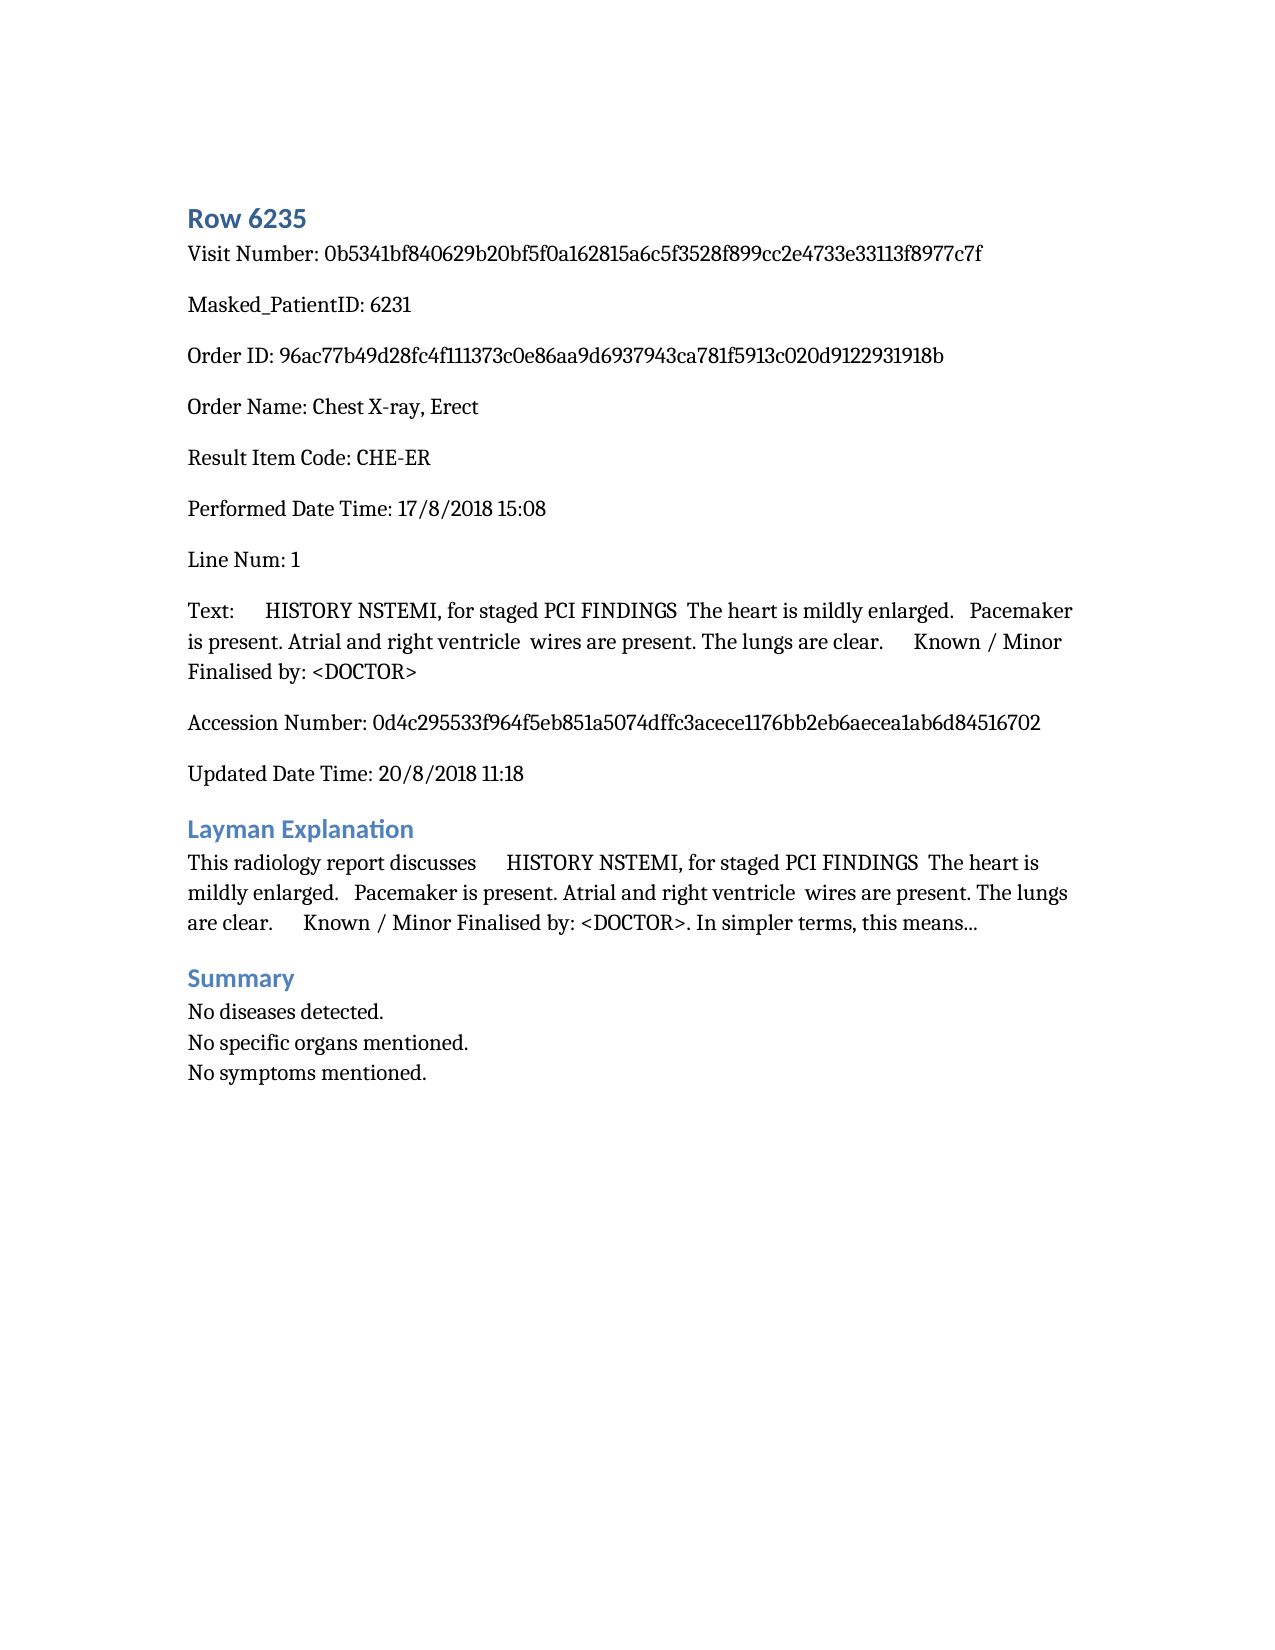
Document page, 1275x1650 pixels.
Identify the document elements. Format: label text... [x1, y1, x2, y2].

text Result Item Code: CHE-ER [187, 445, 1087, 471]
text Updated Date Time: 20/8/2018 11:18 [187, 761, 1087, 787]
text Text: HISTORY NSTEMI, for staged PCI FINDINGS The heart is mildly enlarged. Pacemaker is present. Atrial and right ventricle wires are present. The lungs are clear. Known / Minor Finalised by: <DOCTOR> [187, 598, 1087, 685]
text Order ID: 96ac77b49d28fc4f111373c0e86aa9d6937943ca781f5913c020d9122931918b [187, 343, 1087, 369]
text Performed Date Time: 17/8/2018 15:08 [187, 496, 1087, 522]
subtitle Layman Explanation [187, 812, 1087, 845]
text Accession Number: 0d4c295533f964f5eb851a5074dffc3acece1176bb2eb6aecea1ab6d84516702 [187, 710, 1087, 736]
subtitle Row 6235 [187, 200, 1087, 236]
text This radiology report discusses HISTORY NSTEMI, for staged PCI FINDINGS The heart is mildly enlarged. Pacemaker is present. Atrial and right ventricle wires are present. The lungs are clear. Known / Minor Finalised by: <DOCTOR>. In simpler terms, this means... [187, 850, 1087, 936]
text Masked_PatientID: 6231 [187, 292, 1087, 318]
subtitle Summary [187, 961, 1087, 994]
text No diseases detected. No specific organs mentioned. No symptoms mentioned. [187, 999, 1087, 1086]
text Order Name: Chest X-ray, Erect [187, 394, 1087, 420]
text Visit Number: 0b5341bf840629b20bf5f0a162815a6c5f3528f899cc2e4733e33113f8977c7f [187, 241, 1087, 267]
text Line Num: 1 [187, 547, 1087, 573]
